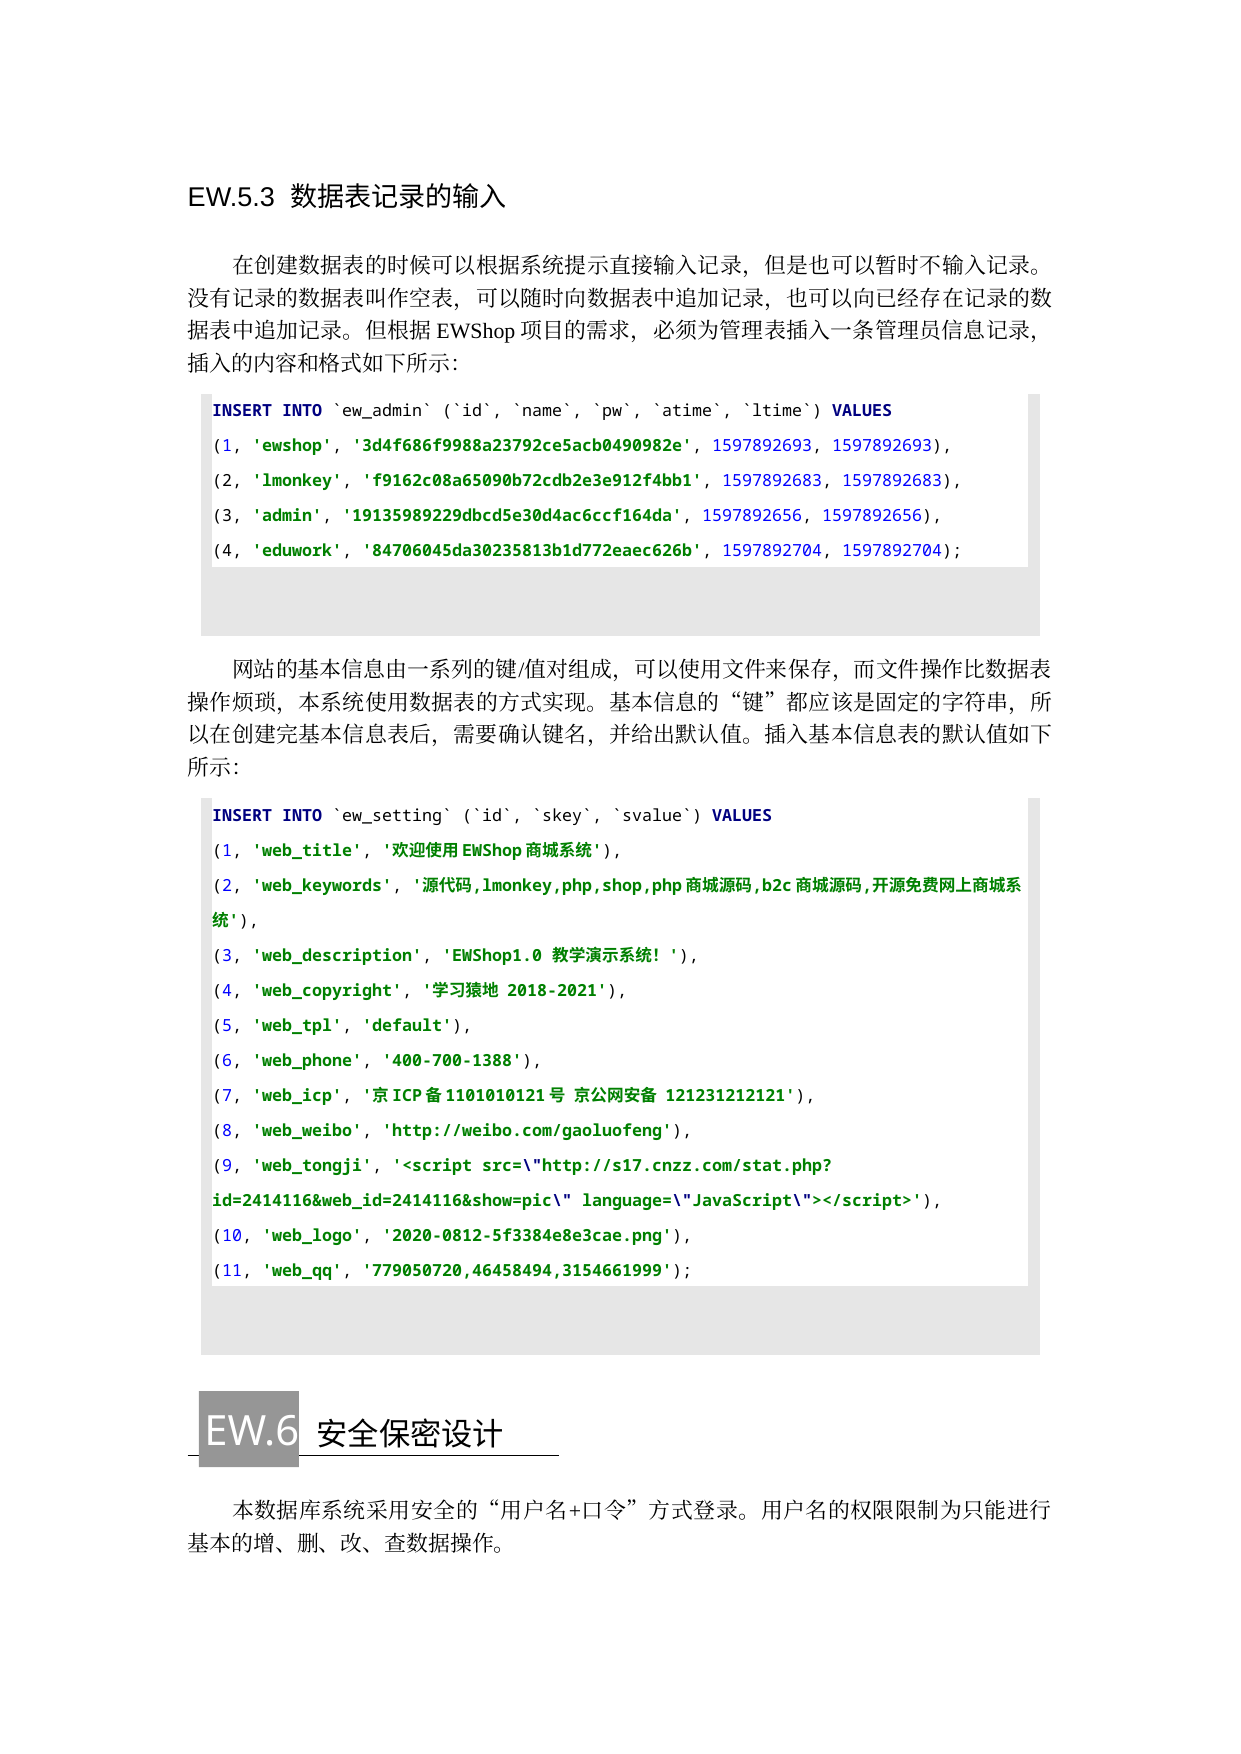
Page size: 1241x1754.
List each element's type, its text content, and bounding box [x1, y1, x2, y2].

subtitle EW.5.3 数据表记录的输入 [187, 162, 1053, 227]
text 在创建数据表的时候可以根据系统提示直接输入记录，但是也可以暂时不输入记录。没有记录的数据表叫作空表，可以随时向数据表中追加记录，也可以向已经存在记录的数据表中追加记录。但根据EWShop项目的需求，必须为管理表插入一条管理员信息记录，插入的内容和格式如下所示： [187, 248, 1053, 378]
subtitle EW.6 安全保密设计 [187, 1397, 1053, 1462]
text 网站的基本信息由一系列的键/值对组成，可以使用文件来保存，而文件操作比数据表操作烦琐，本系统使用数据表的方式实现。基本信息的“键”都应该是固定的字符串，所以在创建完基本信息表后，需要确认键名，并给出默认值。插入基本信息表的默认值如下所示： [187, 652, 1053, 782]
text 本数据库系统采用安全的“用户名+口令”方式登录。用户名的权限限制为只能进行基本的增、删、改、查数据操作。 [187, 1493, 1053, 1558]
table_header INSERT INTO `ew_setting` (`id`, `skey`, `svalue`) VALUES (1, 'web_title', '欢迎使用EWShop商城系统'), (2, 'web_keywords', '源代码,lmonkey,php,shop,php商城源码,b2c商城源码,开源免费网上商城系统'), (3, 'web_description', 'EWShop1.0 教学演示系统！'), (4, 'web_copyright', '学习猿地 2018-2021'), (5, 'web_tpl', 'default'), (6, 'web_phone', '400-700-1388'), (7, 'web_icp', '京ICP备1101010121号 京公网安备 121231212121'), (8, 'web_weibo', 'http://weibo.com/gaoluofeng'), (9, 'web_tongji', '<script src=\"http://s17.cnzz.com/stat.php?id=2414116&web_id=2414116&show=pic\" language=\"JavaScript\"></script>'), (10, 'web_logo', '2020-0812-5f3384e8e3cae.png'), (11, 'web_qq', '779050720,46458494,3154661999'); [201, 798, 1040, 1355]
table_header INSERT INTO `ew_admin` (`id`, `name`, `pw`, `atime`, `ltime`) VALUES (1, 'ewshop', '3d4f686f9988a23792ce5acb0490982e', 1597892693, 1597892693), (2, 'lmonkey', 'f9162c08a65090b72cdb2e3e912f4bb1', 1597892683, 1597892683), (3, 'admin', '19135989229dbcd5e30d4ac6ccf164da', 1597892656, 1597892656), (4, 'eduwork', '84706045da30235813b1d772eaec626b', 1597892704, 1597892704); [201, 394, 1040, 636]
